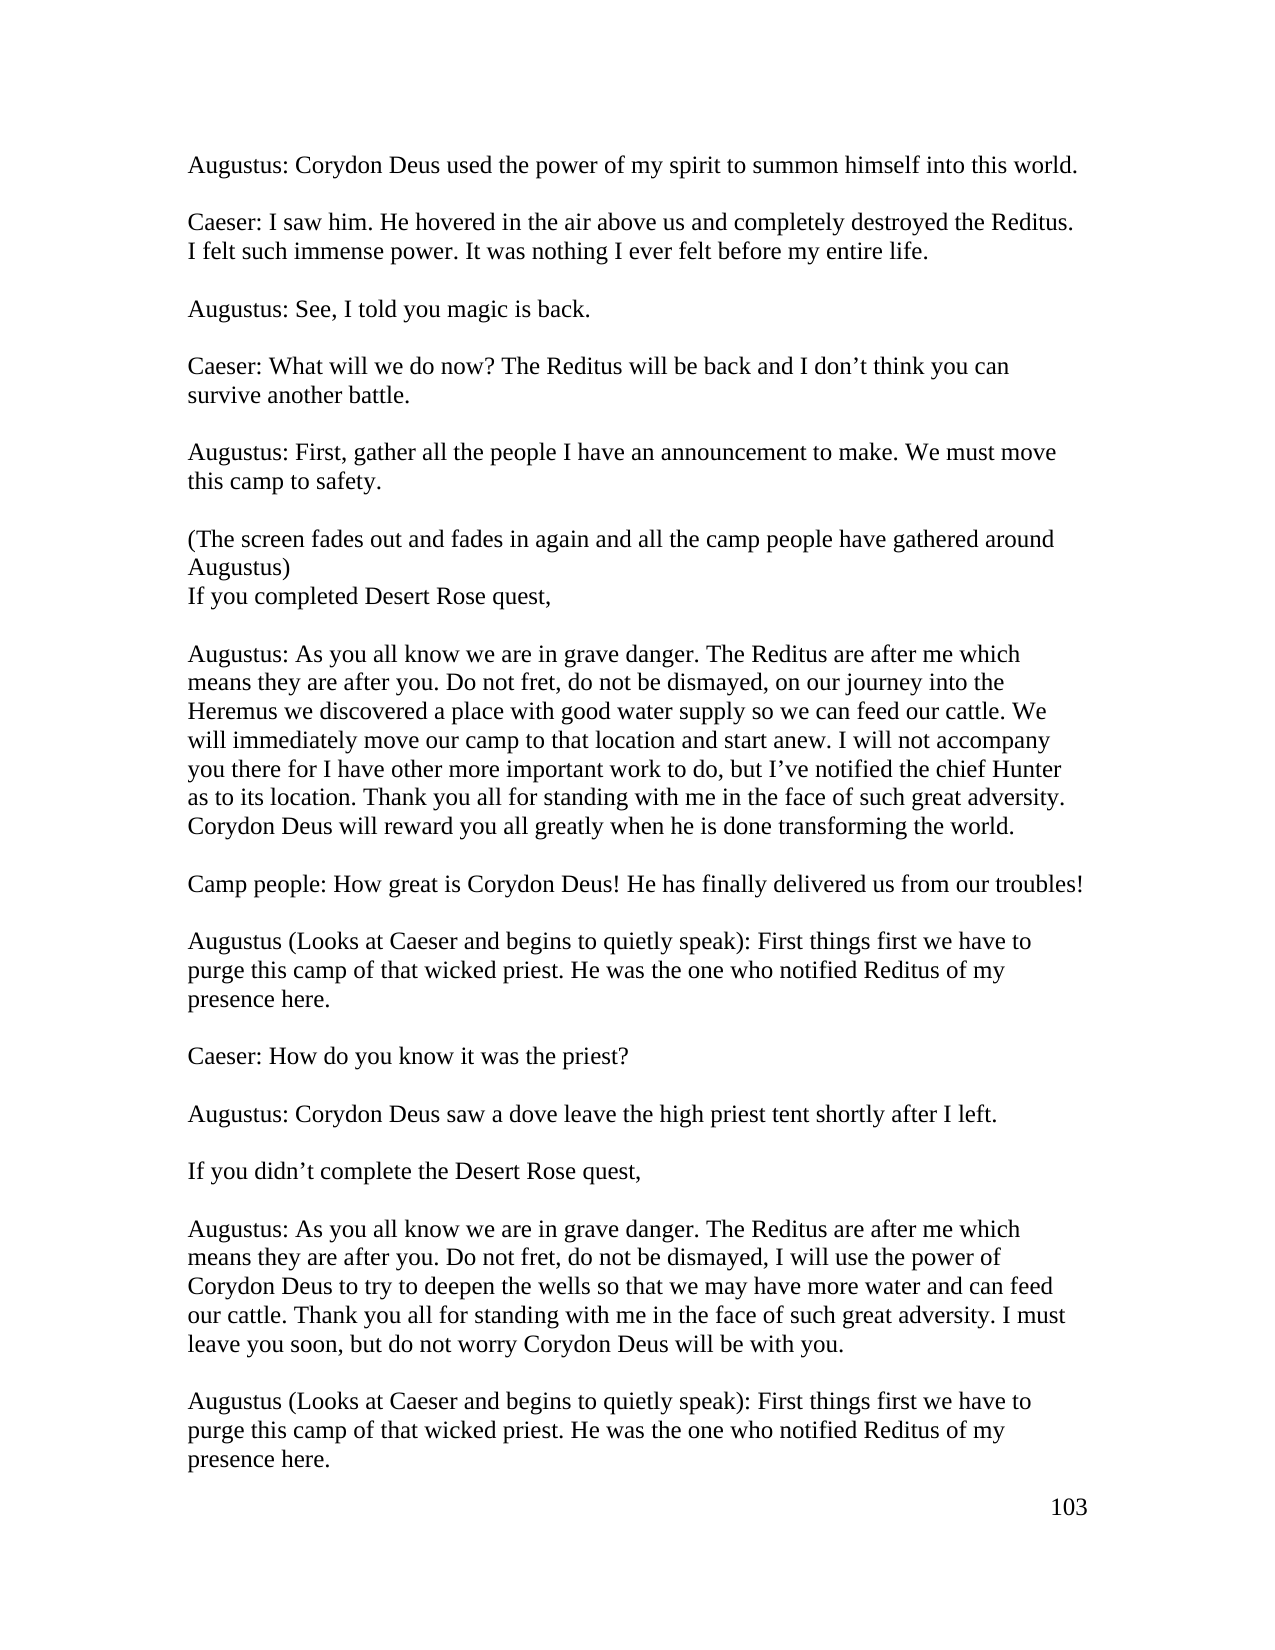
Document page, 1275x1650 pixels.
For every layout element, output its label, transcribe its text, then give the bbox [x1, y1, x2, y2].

text (The screen fades out and fades in again and all the camp people have gathered around Augustus) [187, 524, 1087, 581]
text Augustus: Corydon Deus saw a dove leave the high priest tent shortly after I left. [187, 1099, 1087, 1127]
text Caeser: How do you know it was the priest? [187, 1041, 1087, 1070]
text Camp people: How great is Corydon Deus! He has finally delivered us from our troubles! [187, 869, 1087, 897]
text Caeser: What will we do now? The Reditus will be back and I don’t think you can survive another battle. [187, 351, 1087, 409]
text If you completed Desert Rose quest, [187, 581, 1087, 610]
text Augustus: First, gather all the people I have an announcement to make. We must move this camp to safety. [187, 437, 1087, 495]
text Augustus: Corydon Deus used the power of my spirit to summon himself into this world. [187, 150, 1087, 179]
text Caeser: I saw him. He hovered in the air above us and completely destroyed the Reditus. I felt such immense power. It was nothing I ever felt before my entire life. [187, 207, 1087, 265]
text Augustus: As you all know we are in grave danger. The Reditus are after me which means they are after you. Do not fret, do not be dismayed, on our journey into the Heremus we discovered a place with good water supply so we can feed our cattle. We will immediately move our camp to that location and start anew. I will not accompany you there for I have other more important work to do, but I’ve notified the chief Hunter as to its location. Thank you all for standing with me in the face of such great adversity. Corydon Deus will reward you all greatly when he is done transforming the world. [187, 639, 1087, 840]
text Augustus: As you all know we are in grave danger. The Reditus are after me which means they are after you. Do not fret, do not be dismayed, I will use the power of Corydon Deus to try to deepen the wells so that we may have more water and can feed our cattle. Thank you all for standing with me in the face of such great adversity. I must leave you soon, but do not worry Corydon Deus will be with you. [187, 1214, 1087, 1357]
text If you didn’t complete the Desert Rose quest, [187, 1156, 1087, 1185]
text Augustus: See, I told you magic is back. [187, 294, 1087, 322]
